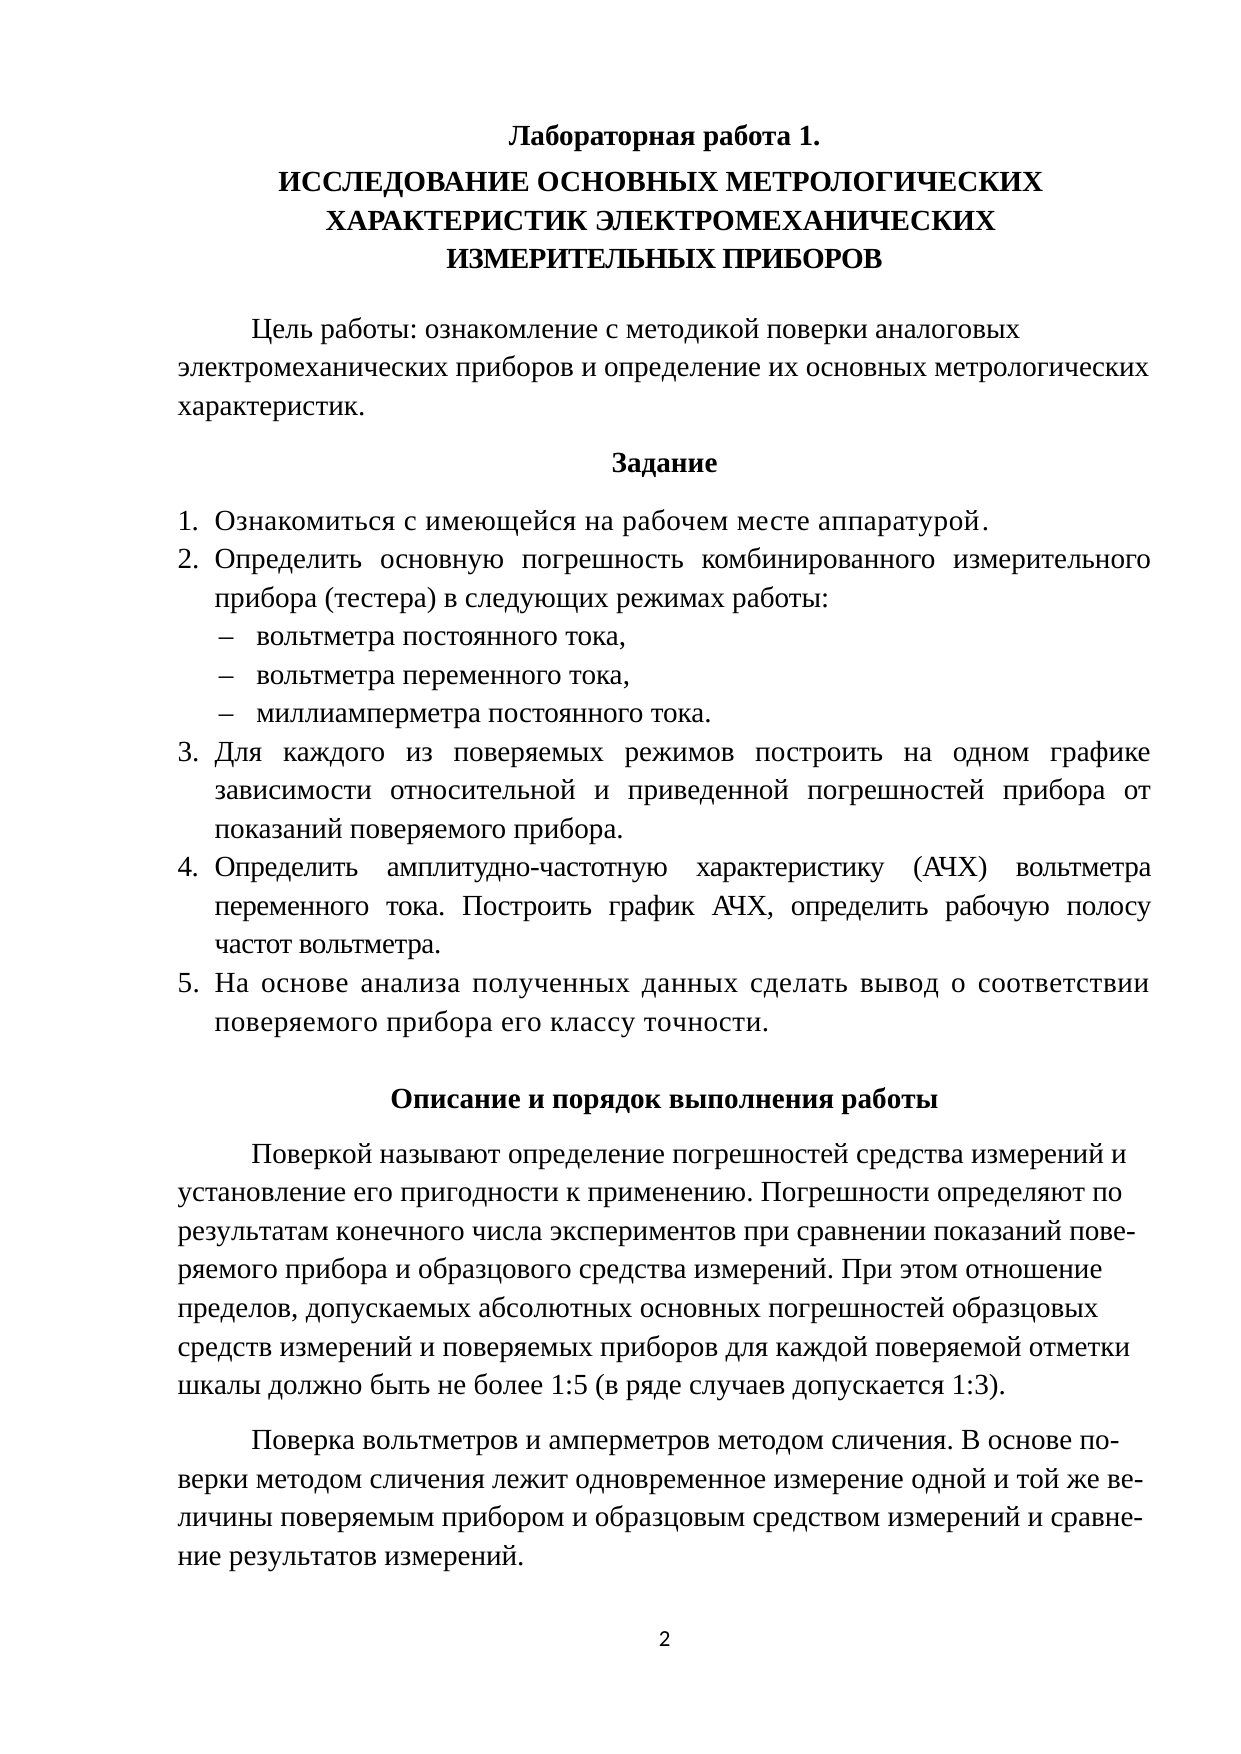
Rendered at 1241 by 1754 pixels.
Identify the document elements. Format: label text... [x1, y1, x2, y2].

list вольтметра постоянного тока, [177, 618, 1152, 652]
list Ознакомиться с имеющейся на рабочем месте аппаратурой. [177, 503, 1152, 536]
list Для каждого из поверяемых режимов построить на одном графике зависимости относительной и приведенной погрешностей прибора от показаний поверяемого прибора. [177, 734, 1152, 844]
text ИССЛЕДОВАНИЕ ОСНОВНЫХ МЕТРОЛОГИЧЕСКИХ ХАРАКТЕРИСТИК ЭЛЕКТРОМЕХАНИЧЕСКИХ ИЗМЕРИТЕЛЬНЫХ ПРИБОРОВ [177, 164, 1152, 275]
list Определить амплитудно-частотную характеристику (АЧХ) вольтметра переменного тока. Построить график АЧХ, определить рабочую полосу частот вольтметра. [177, 849, 1152, 960]
text Поверкой называют определение погрешностей средства измерений и установление его пригодности к применению. Погрешности определяют по результатам конечного числа экспериментов при сравнении показаний пове-ряемого прибора и образцового средства измерений. При этом отношение пределов, допускаемых абсолютных основных погрешностей образцовых средств измерений и поверяемых приборов для каждой поверяемой отметки шкалы должно быть не более 1:5 (в ряде случаев допускается 1:3). [177, 1136, 1152, 1401]
list На основе анализа полученных данных сделать вывод о соответствии поверяемого прибора его классу точности. [177, 965, 1152, 1037]
list Определить основную погрешность комбинированного измерительного прибора (тестера) в следующих режимах работы: [177, 541, 1152, 613]
text Цель работы: ознакомление с методикой поверки аналоговых электромеханических приборов и определение их основных метрологических характеристик. [177, 311, 1152, 422]
subtitle Задание [177, 445, 1152, 479]
list миллиамперметра постоянного тока. [177, 695, 1152, 729]
list вольтметра переменного тока, [177, 657, 1152, 690]
text Лабораторная работа 1. [177, 118, 1152, 152]
text Описание и порядок выполнения работы [177, 1081, 1152, 1114]
text Поверка вольтметров и амперметров методом сличения. В основе по-верки методом сличения лежит одновременное измерение одной и той же ве-личины поверяемым прибором и образцовым средством измерений и сравне-ние результатов измерений. [177, 1422, 1152, 1572]
